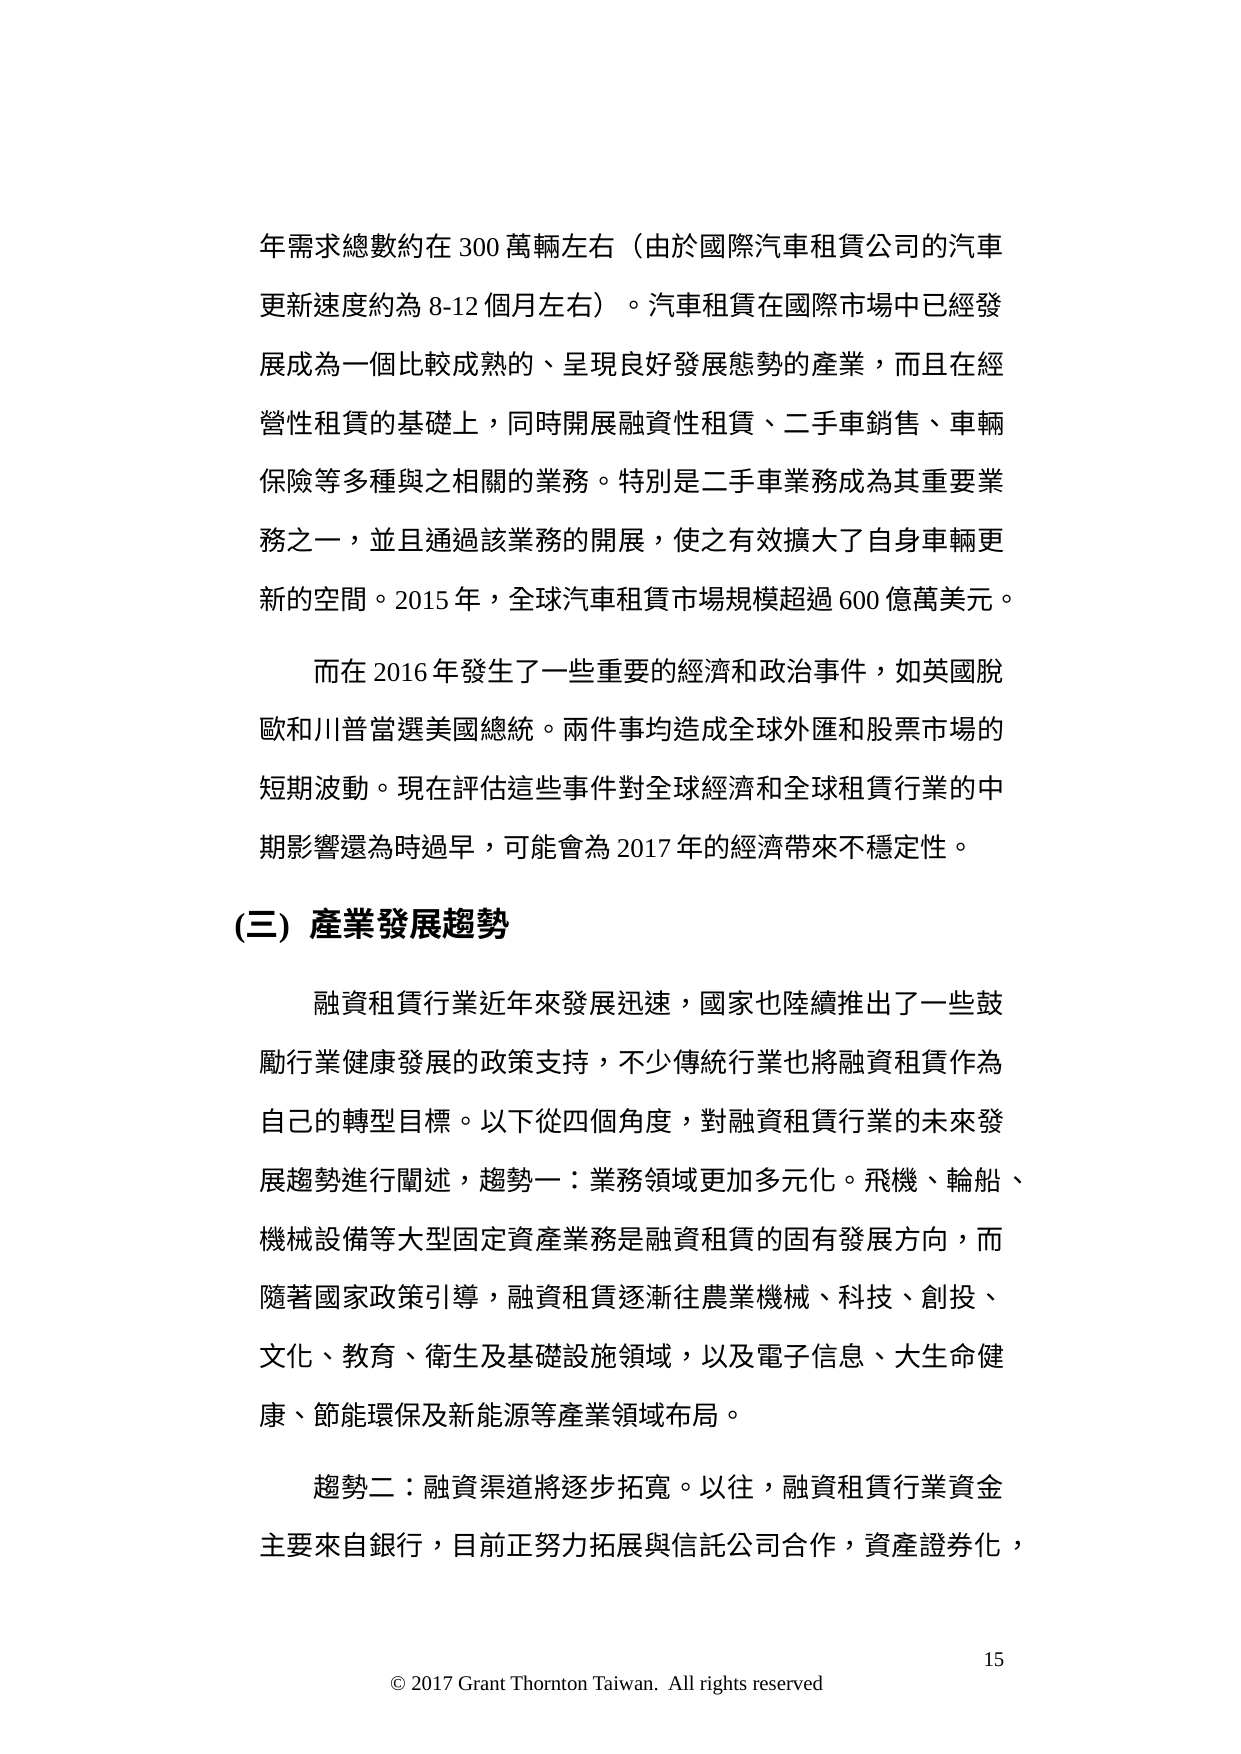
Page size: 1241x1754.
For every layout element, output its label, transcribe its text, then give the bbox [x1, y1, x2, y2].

text 融資租賃行業近年來發展迅速，國家也陸續推出了一些鼓勵行業健康發展的政策支持，不少傳統行業也將融資租賃作為自己的轉型目標。以下從四個角度，對融資租賃行業的未來發展趨勢進行闡述，趨勢一：業務領域更加多元化。飛機、輪船、機械設備等大型固定資產業務是融資租賃的固有發展方向，而隨著國家政策引導，融資租賃逐漸往農業機械、科技、創投、文化、教育、衛生及基礎設施領域，以及電子信息、大生命健康、節能環保及新能源等產業領域布局。 [259, 982, 1004, 1433]
text 趨勢二：融資渠道將逐步拓寬。以往，融資租賃行業資金主要來自銀行，目前正努力拓展與信託公司合作，資產證券化，資產支持票據及銀行間票據等渠道。趨勢三：未來將向經營性租賃轉型。基礎融資租賃業務發展到一定階段，經營租賃將應運而生，並具有節稅、擴大企業生產規模、遞延支付、調節利潤等功能。 [259, 1466, 1004, 1564]
subtitle 產業發展趨勢 [234, 897, 1004, 946]
text 而在2016年發生了一些重要的經濟和政治事件，如英國脫歐和川普當選美國總統。兩件事均造成全球外匯和股票市場的短期波動。現在評估這些事件對全球經濟和全球租賃行業的中期影響還為時過早，可能會為2017年的經濟帶來不穩定性。 [259, 649, 1004, 865]
